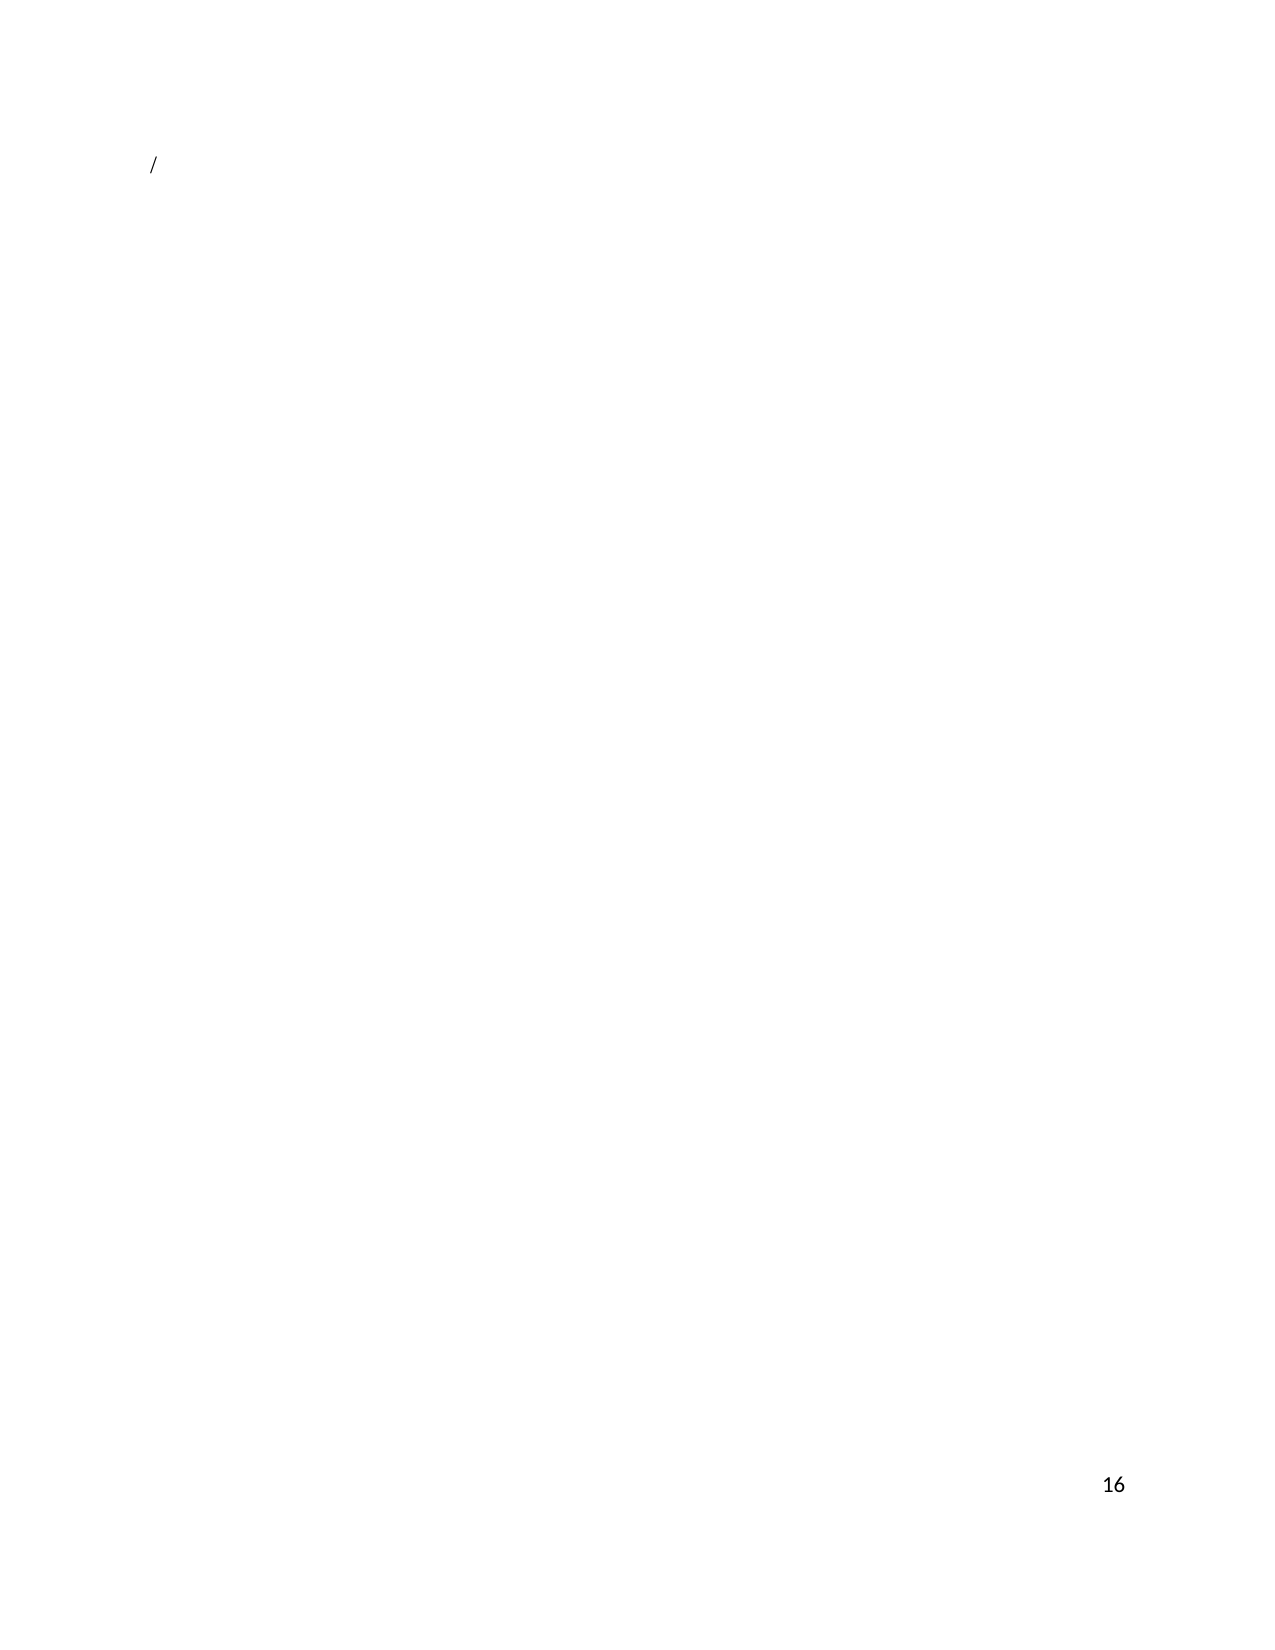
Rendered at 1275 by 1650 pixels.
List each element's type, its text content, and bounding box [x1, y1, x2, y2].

text / [150, 150, 1125, 179]
